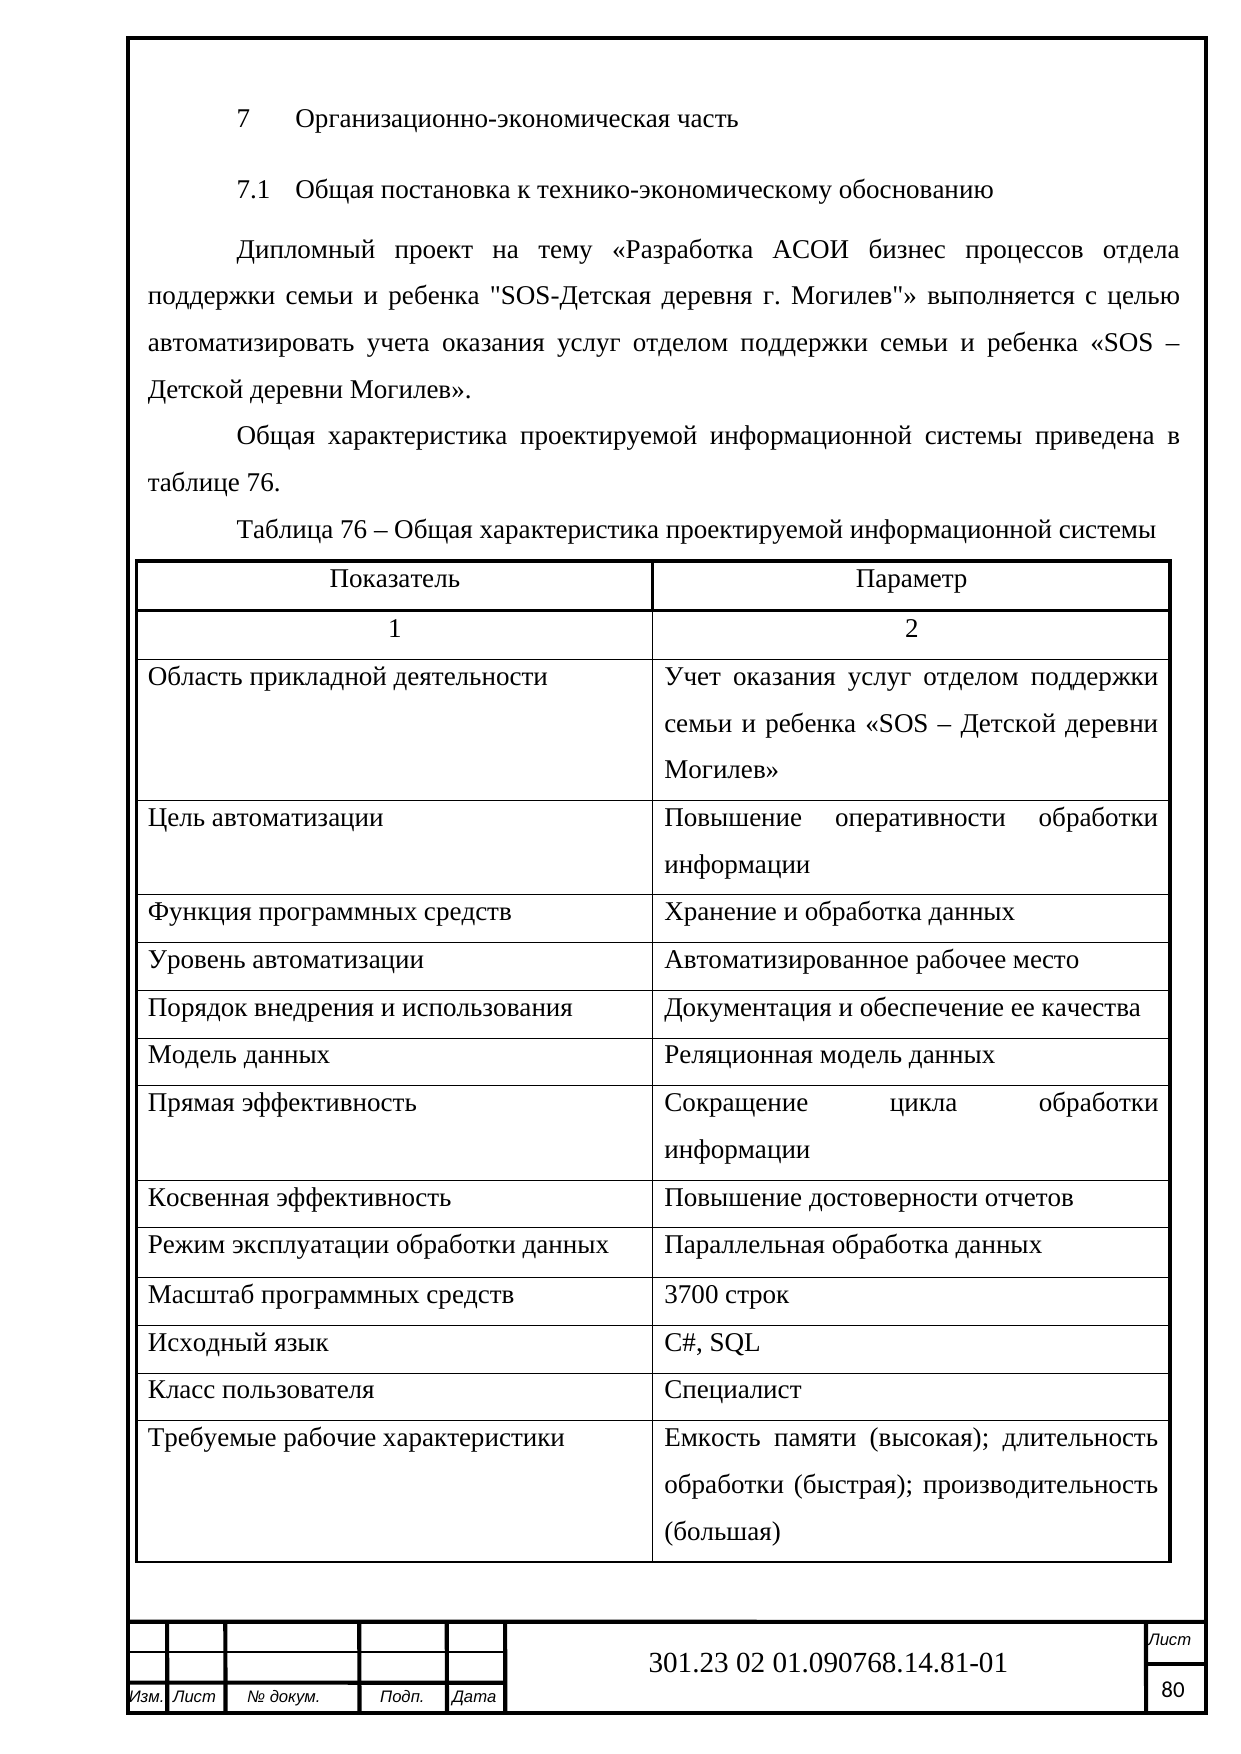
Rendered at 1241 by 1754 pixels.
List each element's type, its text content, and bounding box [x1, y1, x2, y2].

text Таблица 76 – Общая характеристика проектируемой информационной системы [148, 513, 1181, 544]
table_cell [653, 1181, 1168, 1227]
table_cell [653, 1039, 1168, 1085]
text Общая характеристика проектируемой информационной системы приведена в таблице 76. [148, 419, 1181, 497]
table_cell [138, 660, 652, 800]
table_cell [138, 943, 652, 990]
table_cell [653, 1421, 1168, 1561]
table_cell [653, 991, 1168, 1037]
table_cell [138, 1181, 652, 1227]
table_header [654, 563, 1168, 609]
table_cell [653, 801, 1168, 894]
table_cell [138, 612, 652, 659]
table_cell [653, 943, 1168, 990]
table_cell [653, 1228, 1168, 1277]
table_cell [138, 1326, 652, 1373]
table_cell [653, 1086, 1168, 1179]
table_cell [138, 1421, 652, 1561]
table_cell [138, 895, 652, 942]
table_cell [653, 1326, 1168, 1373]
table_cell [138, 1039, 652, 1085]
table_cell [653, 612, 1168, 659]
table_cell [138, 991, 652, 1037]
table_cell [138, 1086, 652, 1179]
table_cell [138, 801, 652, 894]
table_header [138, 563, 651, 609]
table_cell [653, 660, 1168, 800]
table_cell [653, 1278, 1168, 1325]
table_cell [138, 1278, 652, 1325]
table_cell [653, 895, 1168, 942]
text Дипломный проект на тему «Разработка АСОИ бизнес процессов отдела поддержки семьи и ребенка "SOS-Детская деревня г. Могилев"» выполняется с целью автоматизировать учета оказания услуг отделом поддержки семьи и ребенка «SOS – Детской деревни Могилев». [148, 233, 1181, 404]
text Организационно-экономическая часть [148, 102, 1181, 133]
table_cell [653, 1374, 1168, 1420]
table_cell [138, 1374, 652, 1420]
text 7.1 Общая постановка к технико-экономическому обоснованию [148, 173, 1181, 205]
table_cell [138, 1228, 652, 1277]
